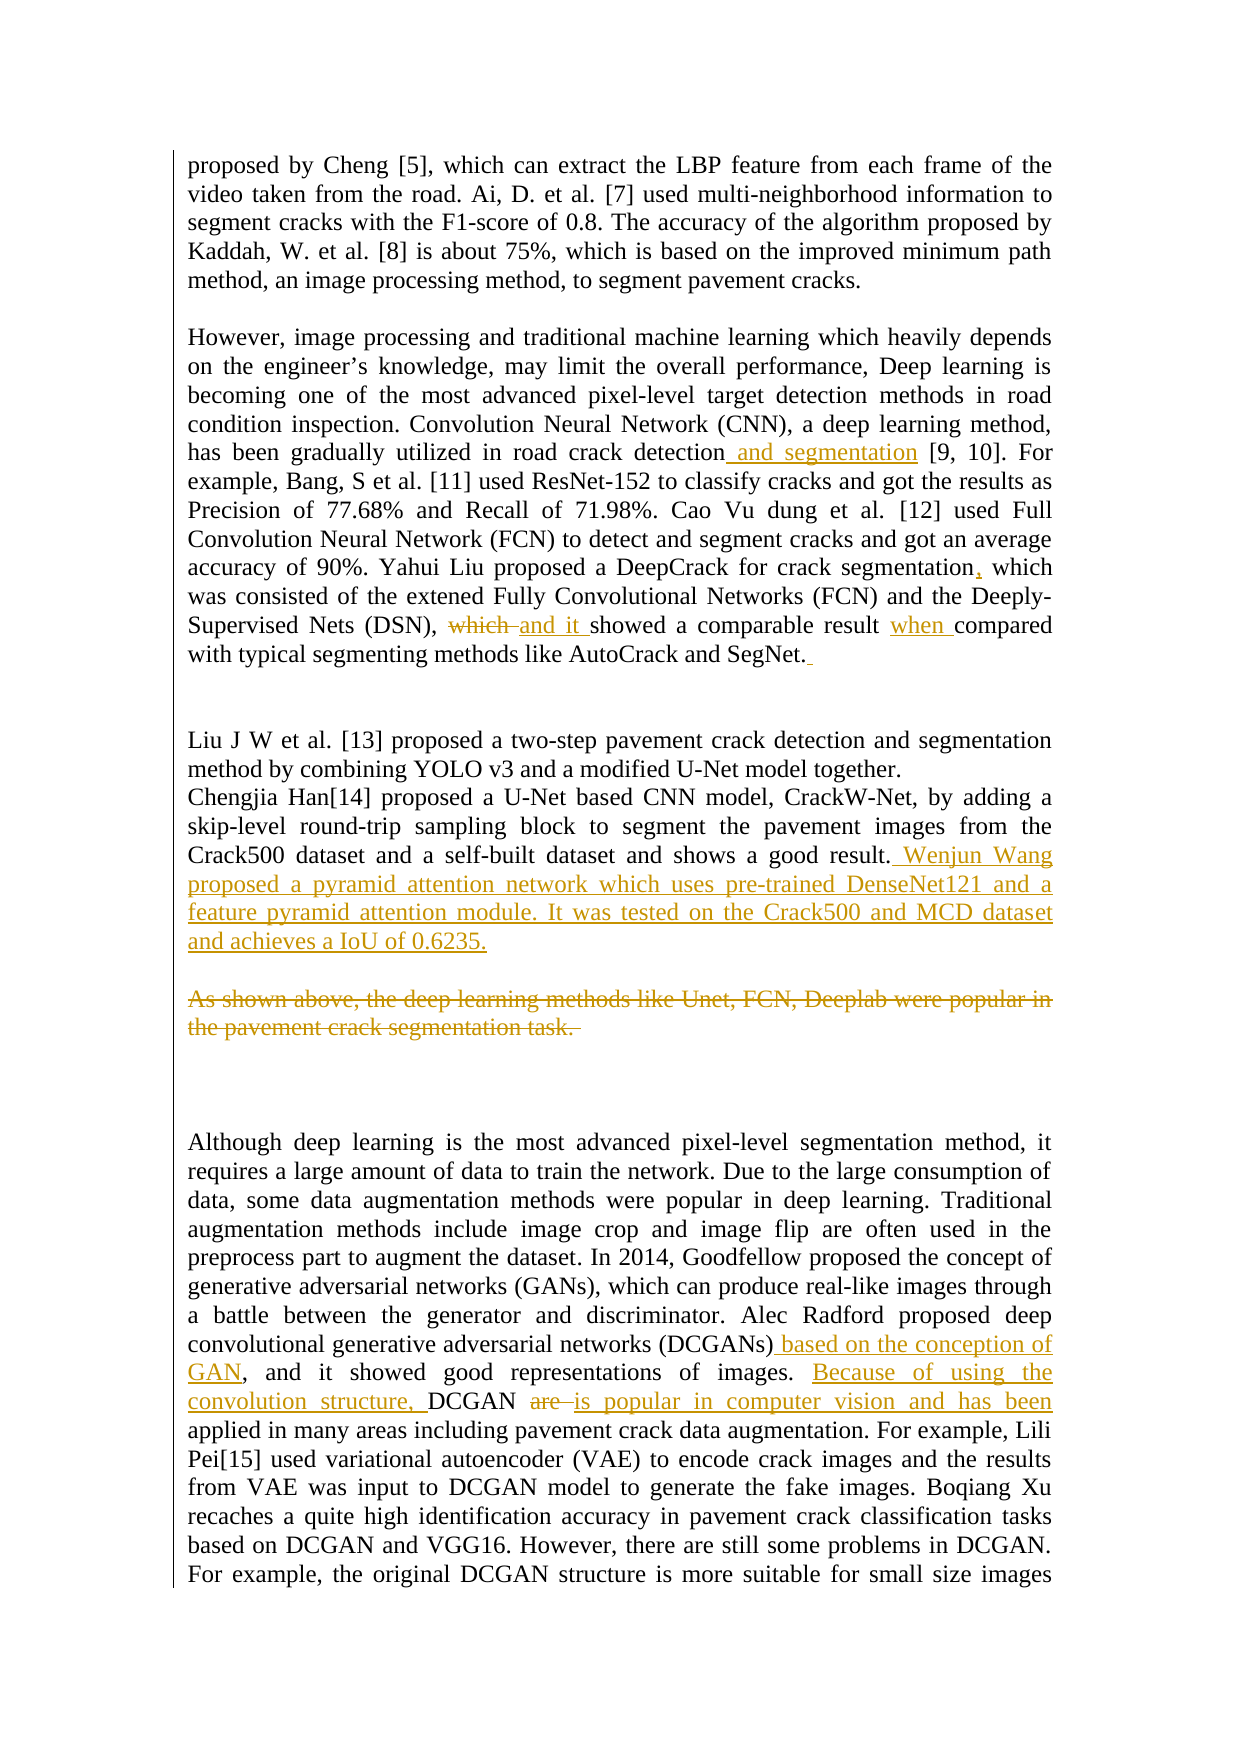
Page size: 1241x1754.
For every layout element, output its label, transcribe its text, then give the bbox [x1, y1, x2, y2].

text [187, 1127, 1053, 1587]
text Chengjia Han[14] proposed a U-Net based CNN model, CrackW-Net, by adding a skip-level round-trip sampling block to segment the pavement images from the Crack500 dataset and a self-built dataset and shows a good result. [187, 782, 1053, 894]
text Chengjia Han[14] proposed a U-Net based CNN model, CrackW-Net, by adding a skip-level round-trip sampling block to segment the pavement images from the Crack500 dataset and a self-built dataset and shows a good result. [187, 923, 1053, 955]
text Liu J W et al. [13] proposed a two-step pavement crack detection and segmentation method by combining YOLO v3 and a modified U-Net model together. [187, 725, 1053, 782]
text Chengjia Han[14] proposed a U-Net based CNN model, CrackW-Net, by adding a skip-level round-trip sampling block to segment the pavement images from the Crack500 dataset and a self-built dataset and shows a good result. [187, 895, 1053, 922]
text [187, 150, 1053, 294]
text However, image processing and traditional machine learning which heavily depends on the engineer’s knowledge, may limit the overall performance, Deep learning is becoming one of the most advanced pixel-level target detection methods in road condition inspection. Convolution Neural Network (CNN), a deep learning method, has been gradually utilized in road crack detection [9, 10]. For example, Bang, S et al. [11] used ResNet-152 to classify cracks and got the results as Precision of 77.68% and Recall of 71.98%. Cao Vu dung et al. [12] used Full Convolution Neural Network (FCN) to detect and segment cracks and got an average accuracy of 90%. Yahui Liu proposed a DeepCrack for crack segmentation which was consisted of the extened Fully Convolutional Networks (FCN) and the Deeply-Supervised Nets (DSN), showed a comparable result compared with typical segmenting methods like AutoCrack and SegNet. [187, 322, 1053, 667]
